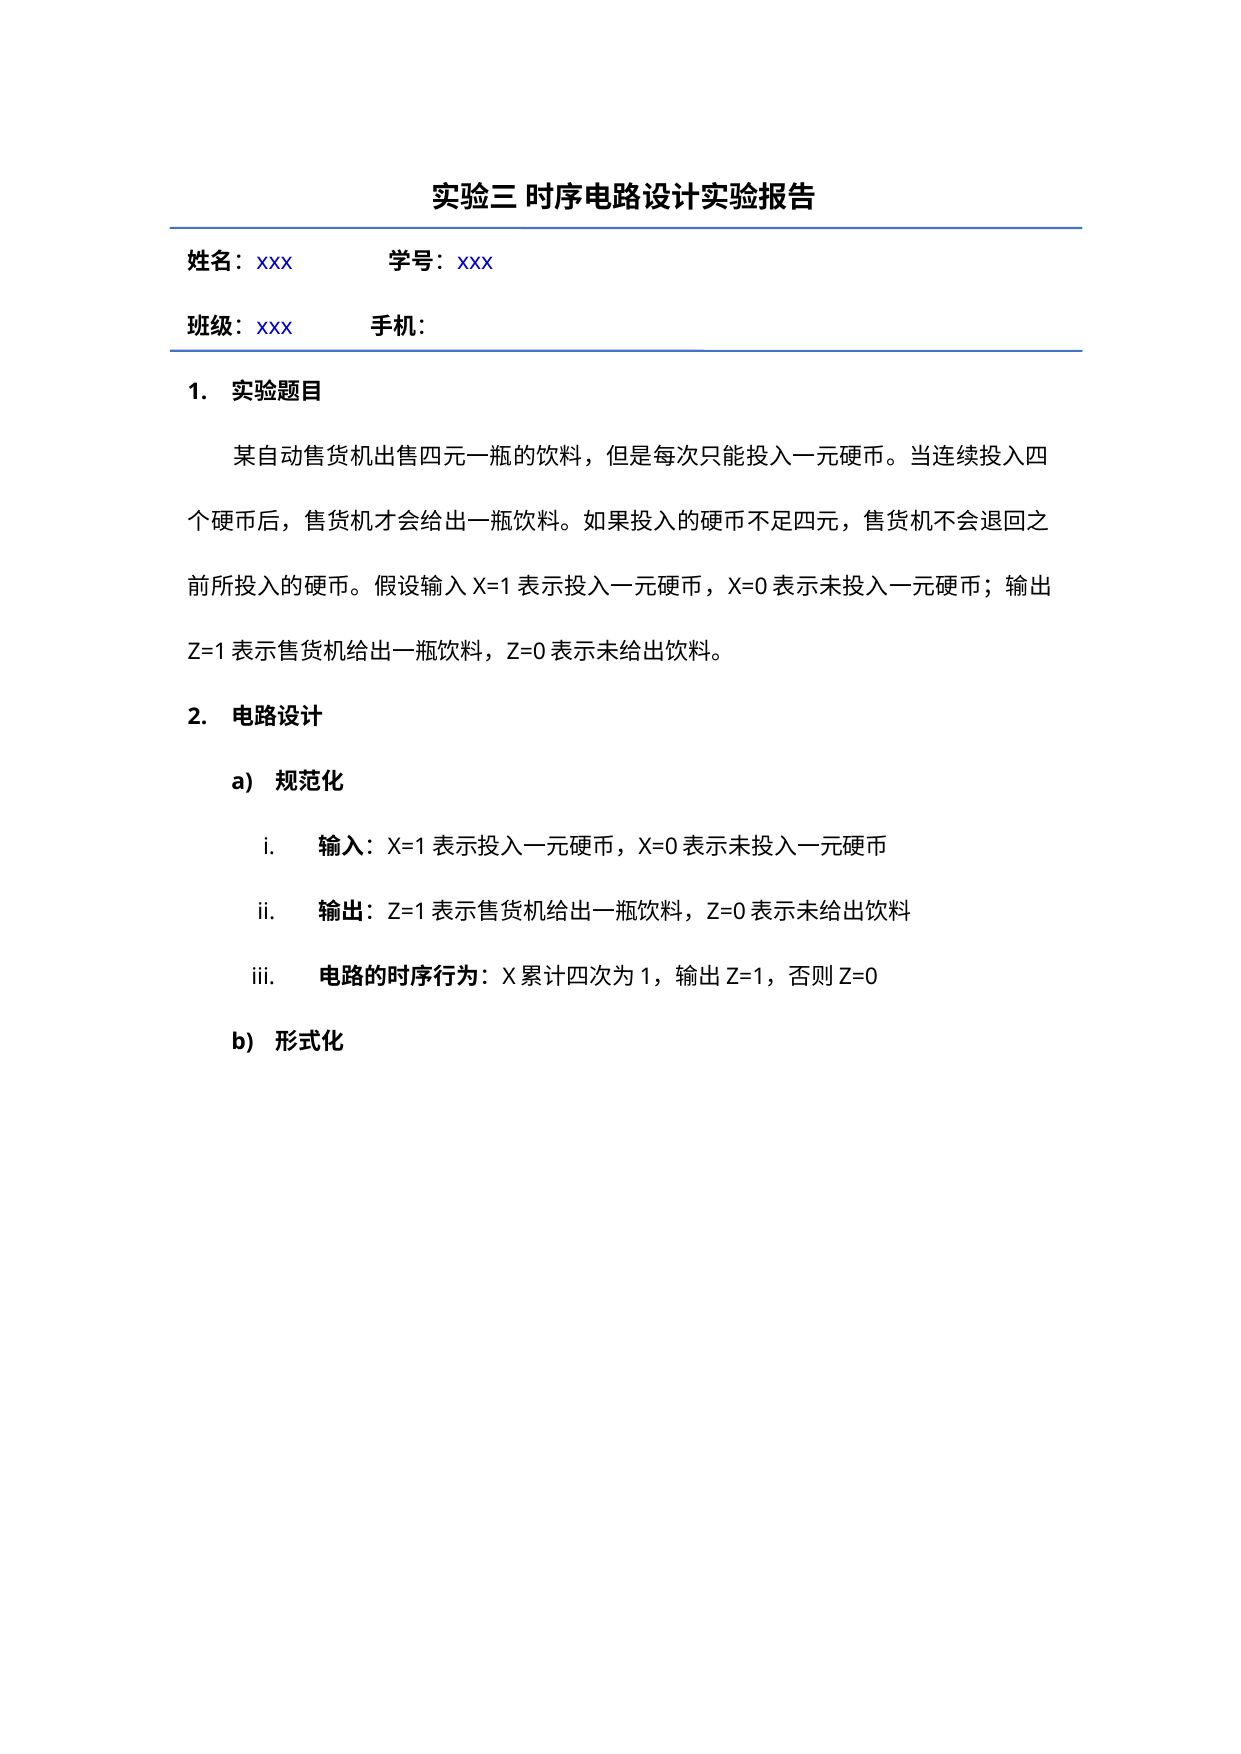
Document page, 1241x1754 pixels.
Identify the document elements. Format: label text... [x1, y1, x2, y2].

text 姓名：xxx 学号：xxx [187, 229, 1053, 292]
text 实验三 时序电路设计实验报告 [187, 162, 1053, 226]
list 电路的时序行为：X累计四次为1，输出Z=1，否则Z=0 [275, 942, 1053, 1007]
list 形式化 [231, 1007, 1053, 1072]
text 某自动售货机出售四元一瓶的饮料，但是每次只能投入一元硬币。当连续投入四个硬币后，售货机才会给出一瓶饮料。如果投入的硬币不足四元，售货机不会退回之前所投入的硬币。假设输入X=1表示投入一元硬币，X=0表示未投入一元硬币；输出Z=1表示售货机给出一瓶饮料，Z=0表示未给出饮料。 [187, 422, 1053, 682]
list 规范化 [231, 747, 1053, 812]
list 输入：X=1表示投入一元硬币，X=0表示未投入一元硬币 [275, 812, 1053, 877]
list 输出：Z=1表示售货机给出一瓶饮料，Z=0表示未给出饮料 [275, 877, 1053, 942]
list 电路设计 [187, 682, 1053, 747]
text 班级：xxx 手机： [187, 292, 1053, 349]
list 实验题目 [187, 357, 1053, 422]
